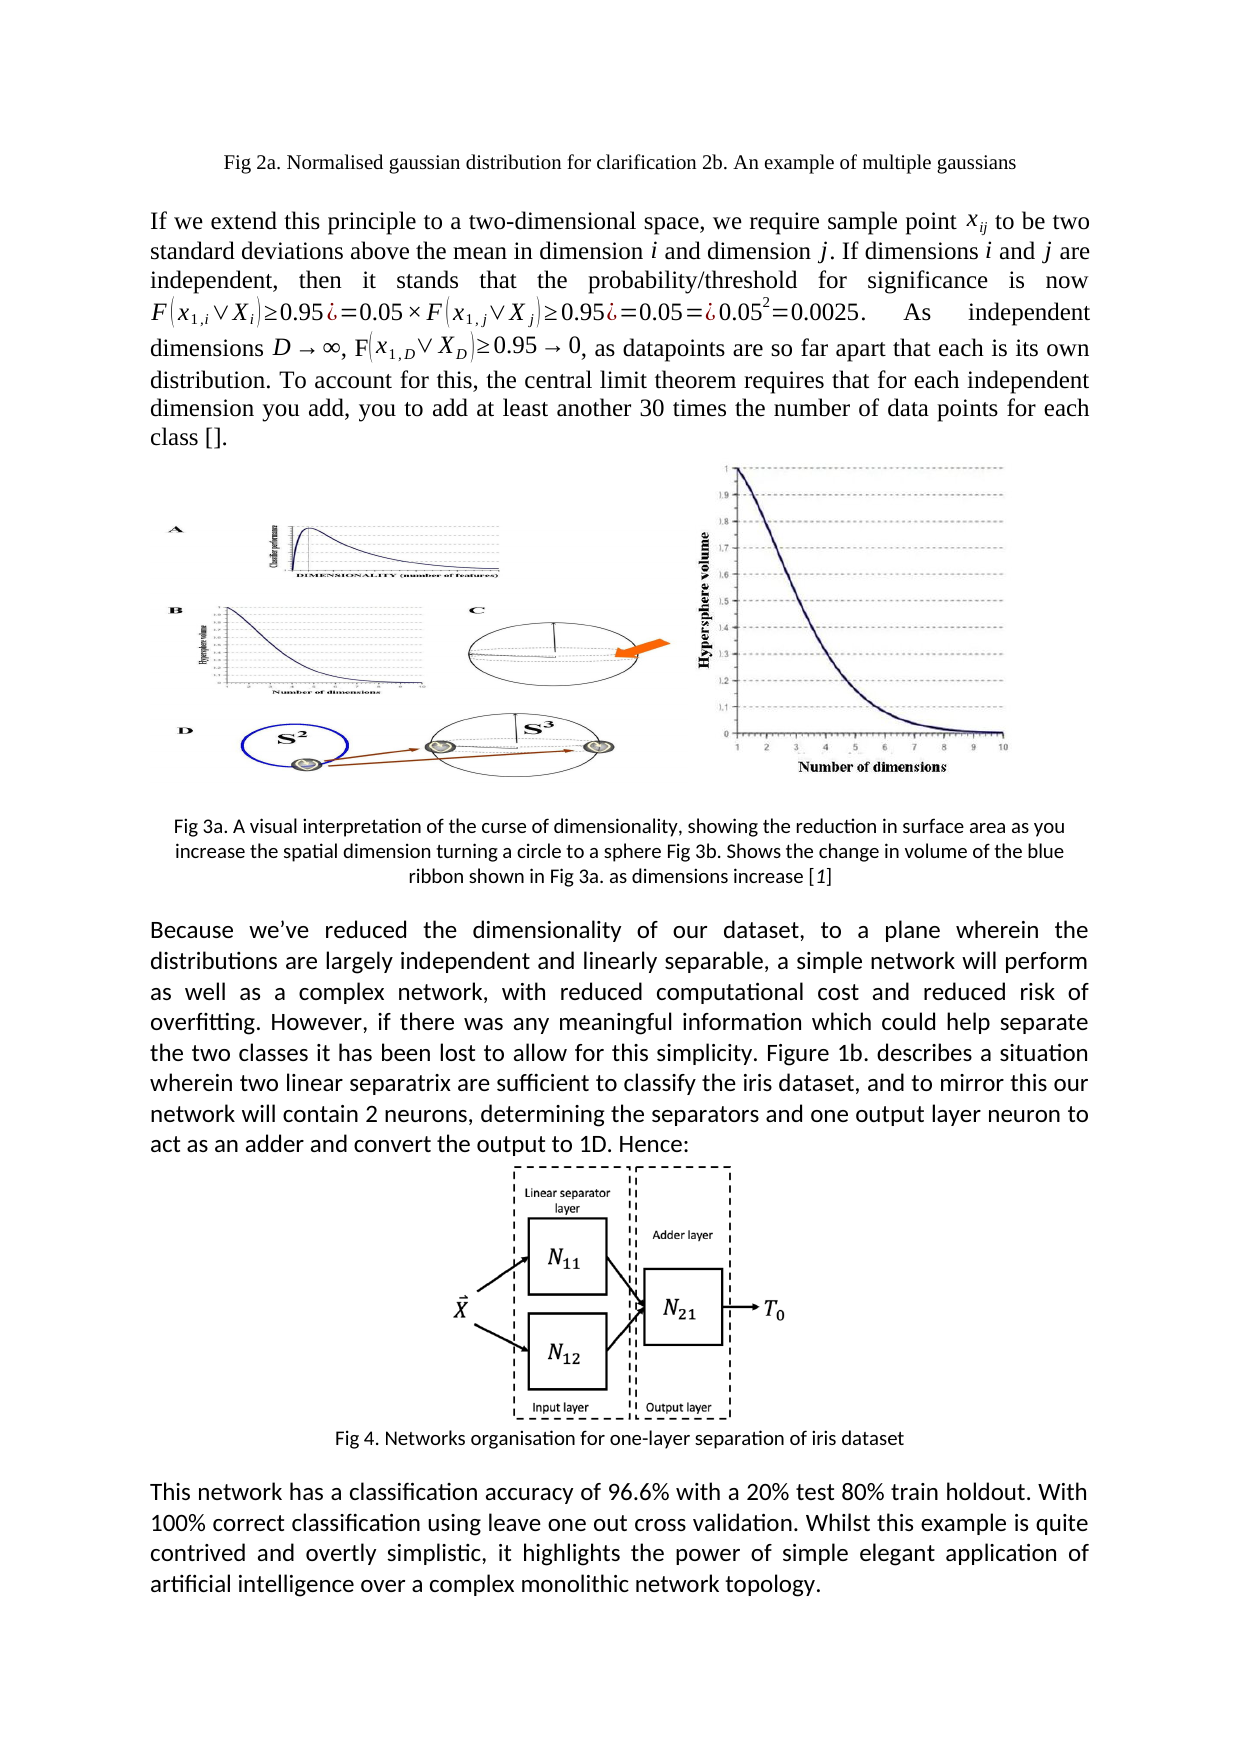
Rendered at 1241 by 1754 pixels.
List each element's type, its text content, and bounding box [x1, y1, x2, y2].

text Fig 2a. Normalised gaussian distribution for clarification 2b. An example of multiple gaussians [150, 150, 1090, 174]
text Fig 3a. A visual interpretation of the curse of dimensionality, showing the reduction in surface area as you increase the spatial dimension turning a circle to a sphere Fig 3b. Shows the change in volume of the blue ribbon shown in Fig 3a. as dimensions increase [1] [150, 813, 1090, 889]
text If we extend this principle to a two-dimensional space, we require sample point to be two standard deviations above the mean in dimension and dimension . If dimensions and are independent, then it stands that the probability/threshold for significance is now . As independent dimensions , F, as datapoints are so far apart that each is its own distribution. To account for this, the central limit theorem requires that for each independent dimension you add, you to add at least another 30 times the number of data points for each class []. [150, 204, 1090, 451]
picture [150, 451, 1022, 783]
picture [449, 1158, 791, 1426]
text Because we’ve reduced the dimensionality of our dataset, to a plane wherein the distributions are largely independent and linearly separable, a simple network will perform as well as a complex network, with reduced computational cost and reduced risk of overfitting. However, if there was any meaningful information which could help separate the two classes it has been lost to allow for this simplicity. Figure 1b. describes a situation wherein two linear separatrix are sufficient to classify the iris dataset, and to mirror this our network will contain 2 neurons, determining the separators and one output layer neuron to act as an adder and convert the output to 1D. Hence: [150, 914, 1090, 1159]
text Fig 4. Networks organisation for one-layer separation of iris dataset [150, 1425, 1090, 1451]
text This network has a classification accuracy of 96.6% with a 20% test 80% train holdout. With 100% correct classification using leave one out cross validation. Whilst this example is quite contrived and overtly simplistic, it highlights the power of simple elegant application of artificial intelligence over a complex monolithic network topology. [150, 1476, 1090, 1598]
